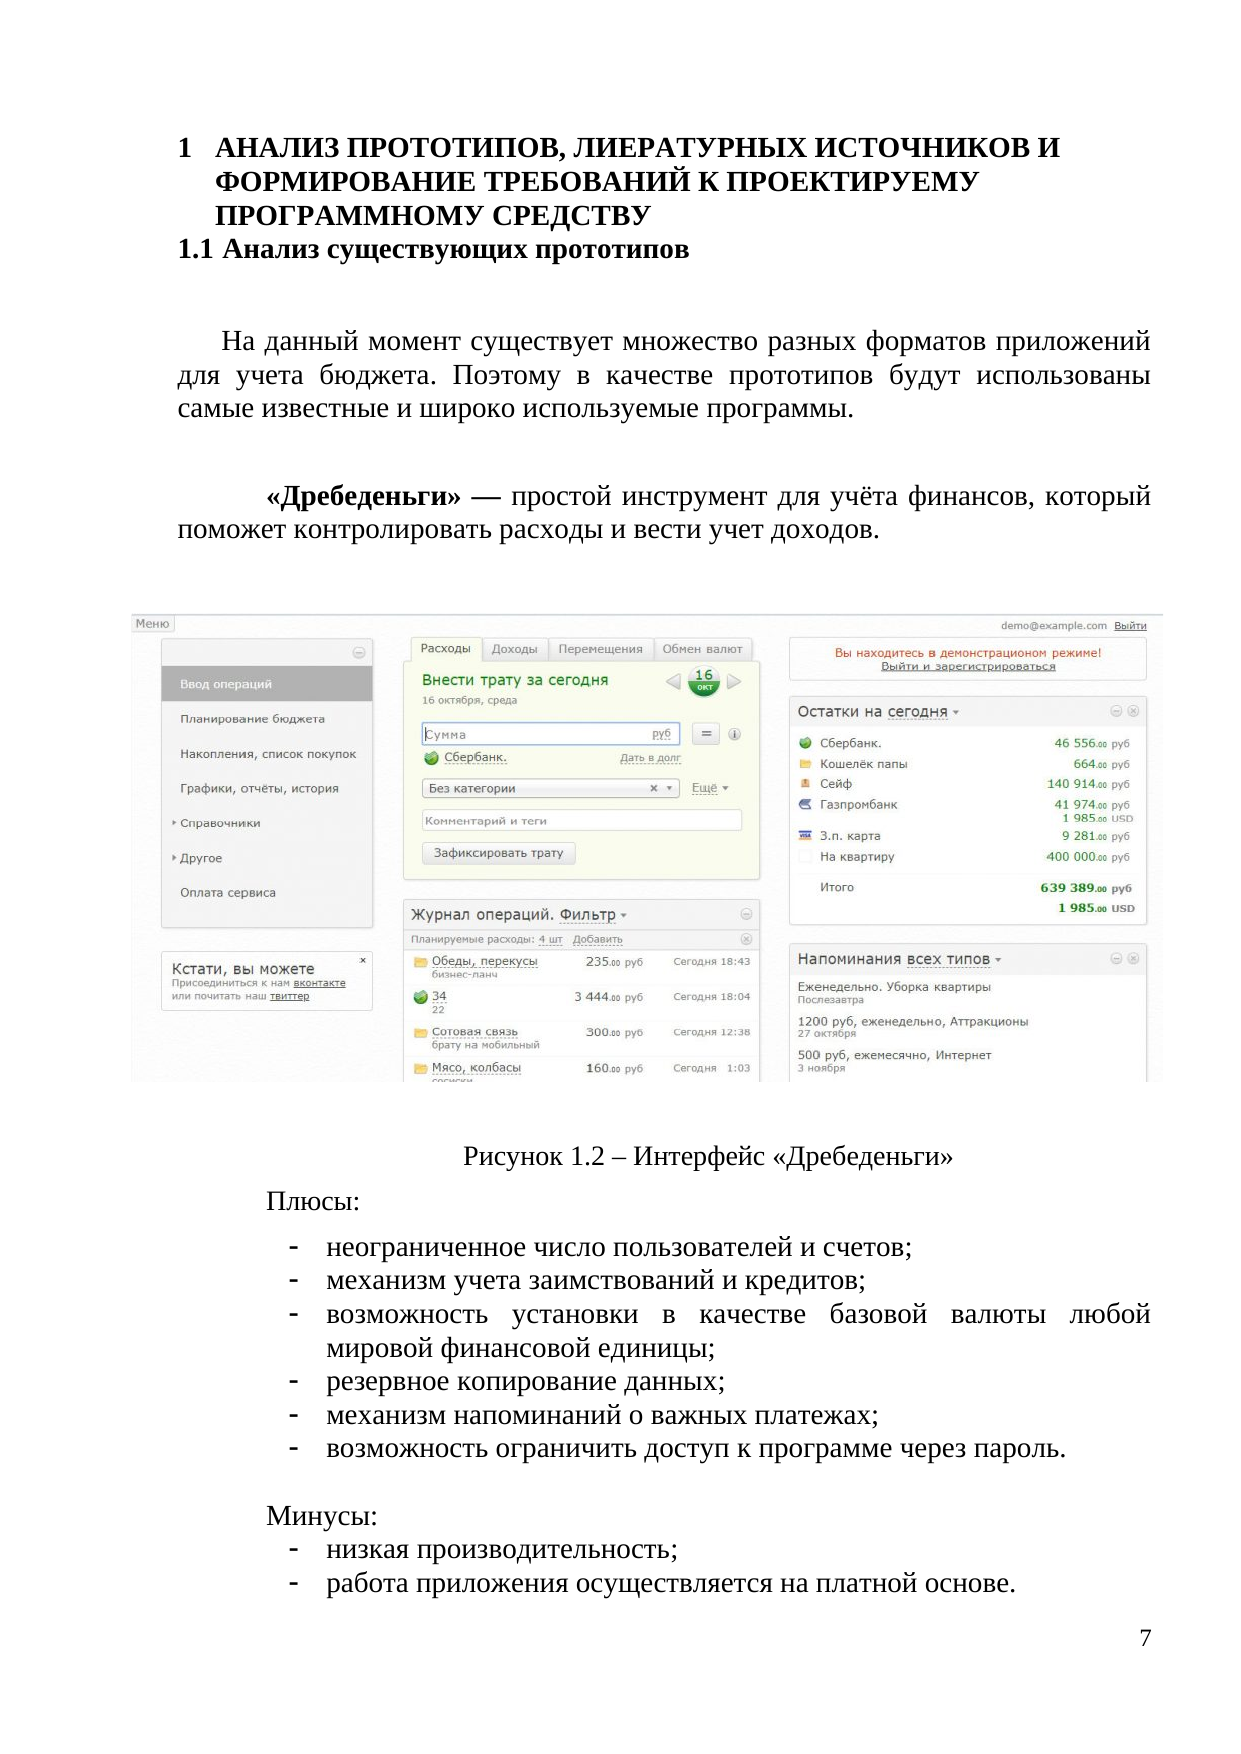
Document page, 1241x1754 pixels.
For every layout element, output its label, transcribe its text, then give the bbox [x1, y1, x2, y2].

list Анализ существующих прототипов [177, 231, 1152, 265]
list работа приложения осуществляется на платной основе. [288, 1565, 1152, 1598]
list механизм напоминаний о важных платежах; [288, 1397, 1152, 1431]
list резервное копирование данных; [288, 1363, 1152, 1397]
list механизм учета заимствований и кредитов; [288, 1262, 1152, 1296]
list возможность ограничить доступ к программе через пароль. [288, 1431, 1152, 1464]
text Плюсы: [177, 1184, 1152, 1216]
list АНАЛИЗ ПРОТОТИПОВ, ЛИЕРАТУРНЫХ ИСТОЧНИКОВ И ФОРМИРОВАНИЕ ТРЕБОВАНИЙ К ПРОЕКТИРУЕМУ ПРОГРАММНОМУ СРЕДСТВУ [177, 131, 1152, 231]
text Рисунок 1.2 – Интерфейс «Дребеденьги» [177, 1139, 1152, 1171]
text «Дребеденьги» — простой инструмент для учёта финансов, который поможет контролировать расходы и вести учет доходов. [177, 478, 1152, 545]
text Минусы: [177, 1498, 1152, 1531]
list неограниченное число пользователей и счетов; [288, 1229, 1152, 1262]
list возможность установки в качестве базовой валюты любой мировой финансовой единицы; [288, 1296, 1152, 1363]
picture [131, 613, 1164, 1082]
list низкая производительность; [288, 1531, 1152, 1565]
text На данный момент существует множество разных форматов приложений для учета бюджета. Поэтому в качестве прототипов будут использованы самые известные и широко используемые программы. [177, 323, 1152, 424]
